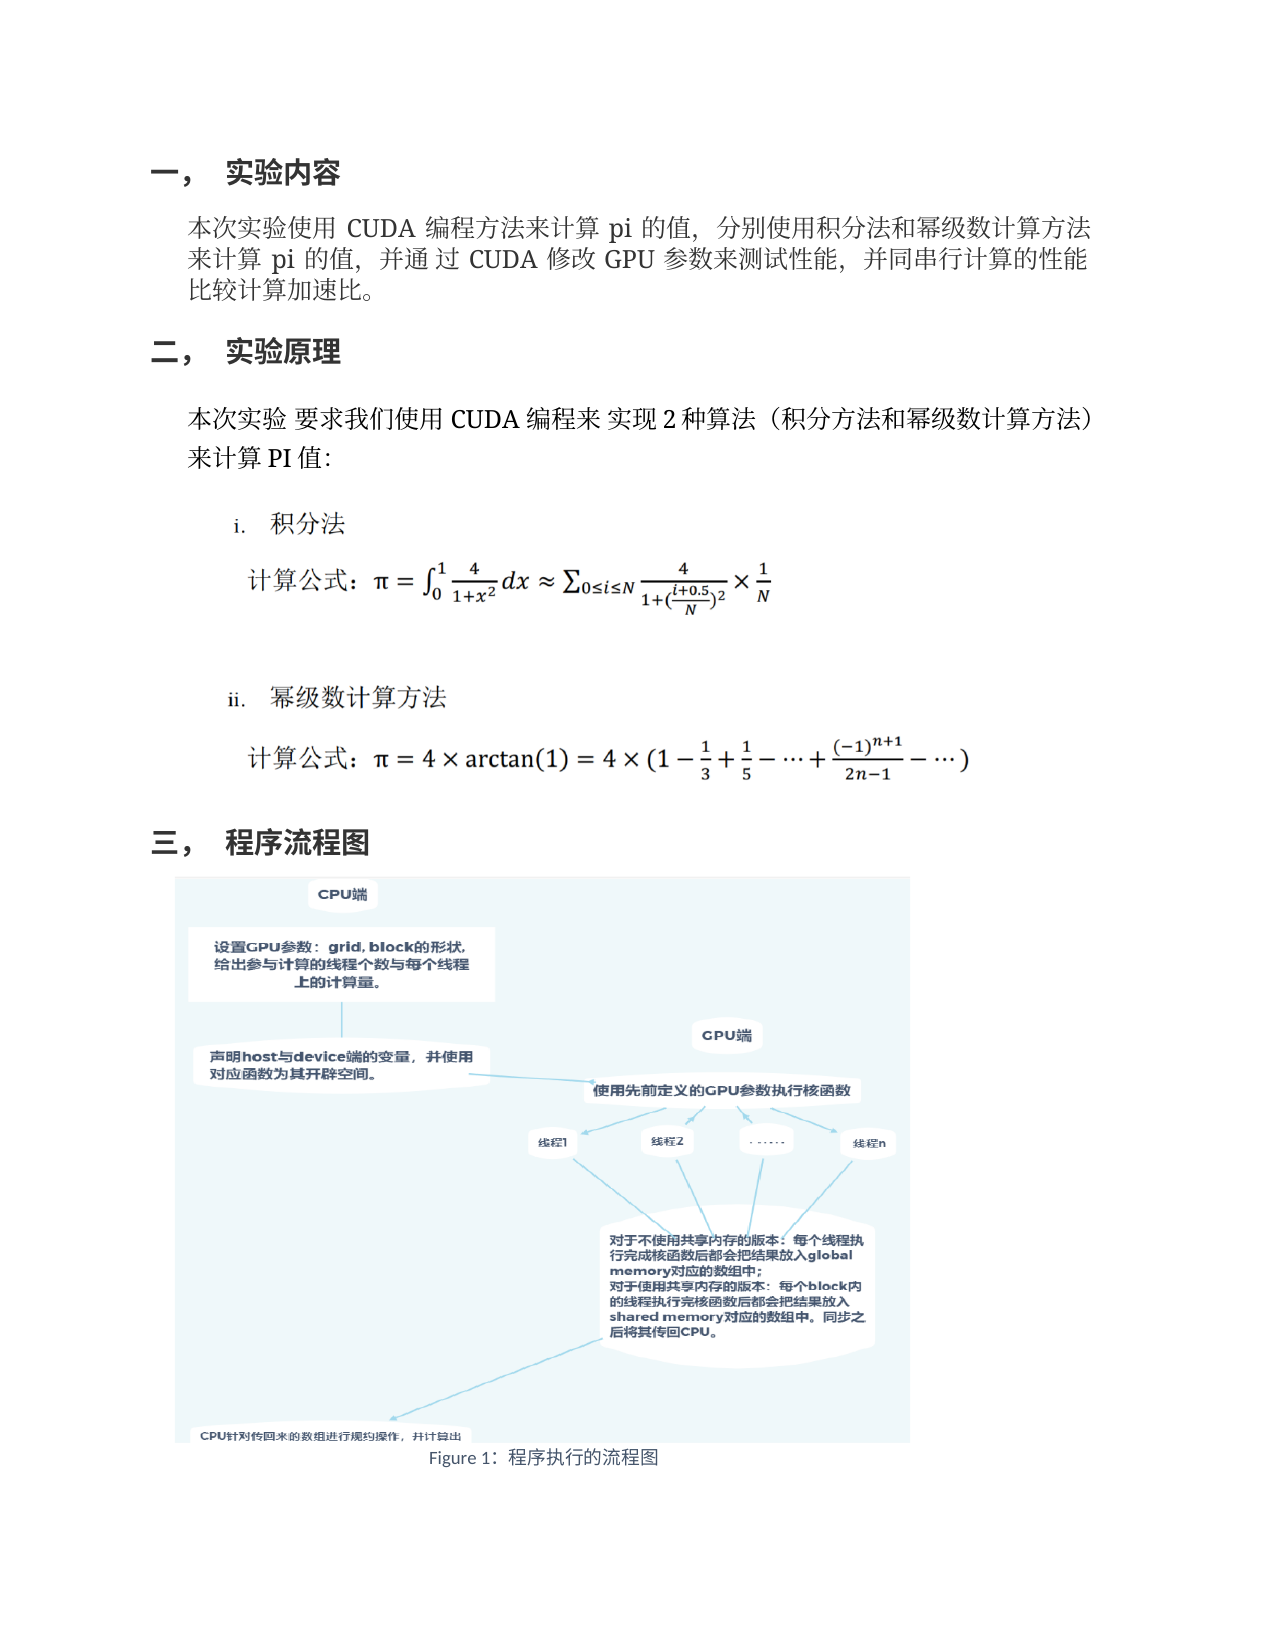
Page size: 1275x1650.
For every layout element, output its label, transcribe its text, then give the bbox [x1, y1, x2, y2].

list 实验内容 [150, 150, 1125, 192]
text 本次实验使用 CUDA 编程方法来计算 pi 的值，分别使用积分法和幂级数计算方法来计算 pi 的值，并通 过 CUDA 修改 GPU 参数来测试性能，并同串行计算的性能比较计算加速比。 [187, 212, 1101, 306]
picture [172, 876, 910, 1464]
text 本次实验 要求我们使用 CUDA 编程来 实现2种算法（积分方法和幂级数计算方法）来计算PI值： [187, 400, 1125, 475]
list 程序流程图 [150, 829, 1101, 860]
picture [187, 494, 1029, 810]
list 实验原理 [150, 337, 1101, 368]
